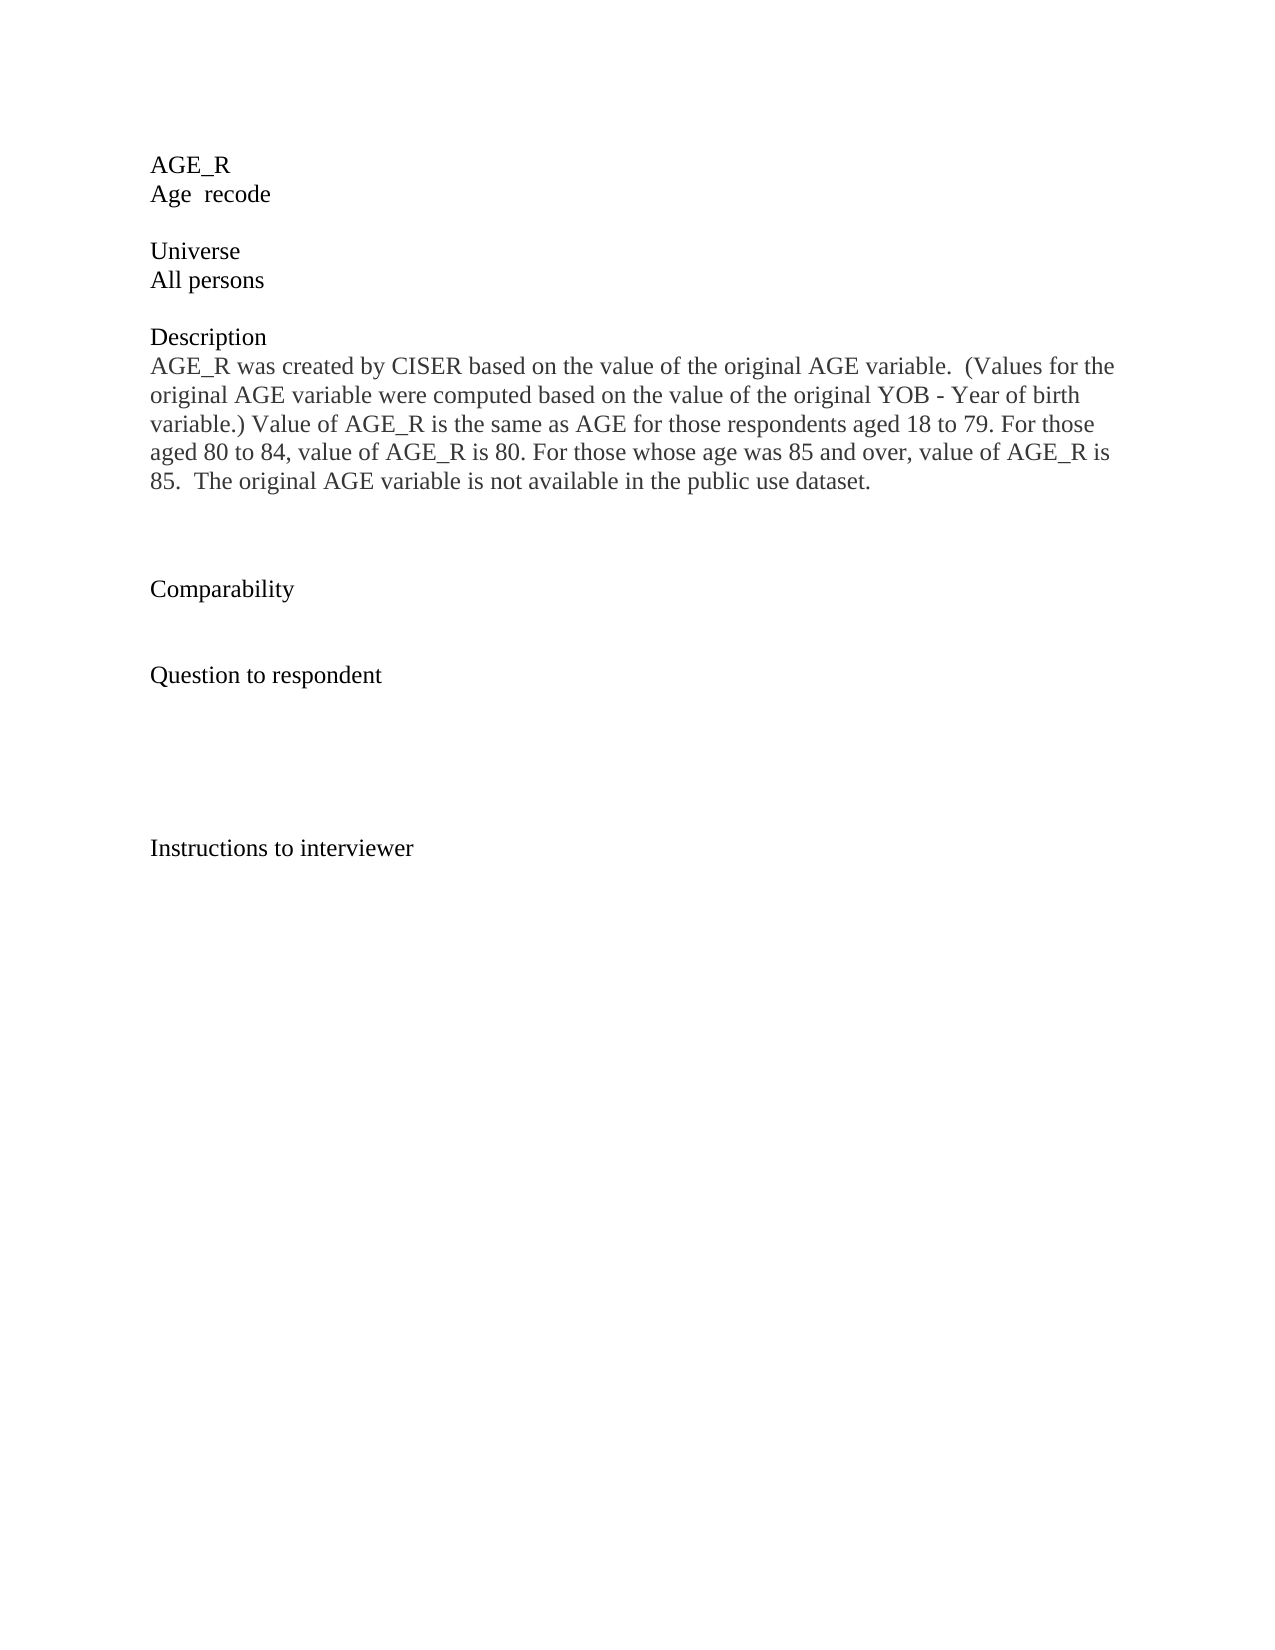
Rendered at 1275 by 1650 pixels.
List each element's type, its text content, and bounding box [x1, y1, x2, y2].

text Question to respondent [150, 660, 1125, 689]
text Age recode [150, 179, 1125, 207]
text Instructions to interviewer [150, 833, 1125, 862]
text Universe [150, 236, 1125, 265]
text Description [150, 322, 1125, 351]
text Comparability [150, 574, 1125, 603]
text AGE_R was created by CISER based on the value of the original AGE variable. (Values for the original AGE variable were computed based on the value of the original YOB - Year of birth variable.) Value of AGE_R is the same as AGE for those respondents aged 18 to 79. For those aged 80 to 84, value of AGE_R is 80. For those whose age was 85 and over, value of AGE_R is 85. The original AGE variable is not available in the public use dataset. [150, 351, 1125, 495]
text All persons [150, 265, 1125, 294]
text AGE_R [150, 150, 1125, 179]
